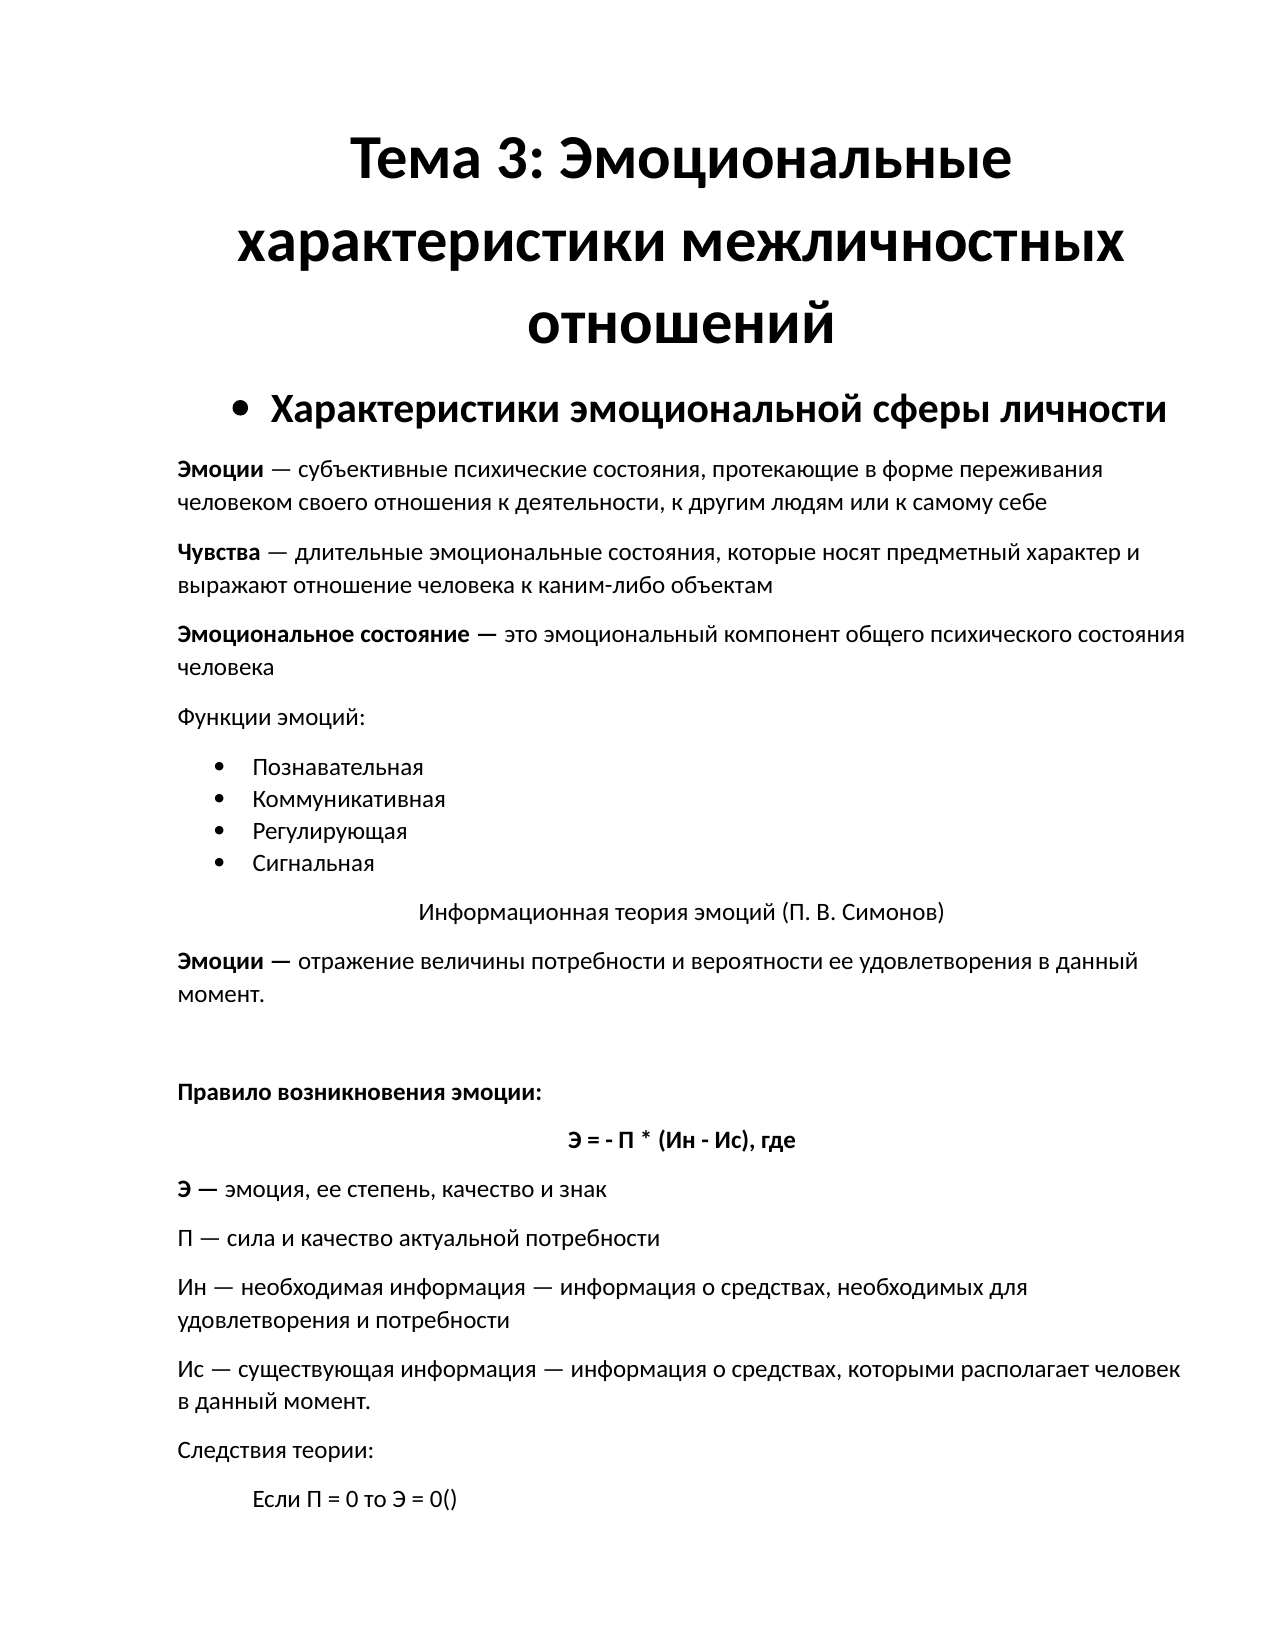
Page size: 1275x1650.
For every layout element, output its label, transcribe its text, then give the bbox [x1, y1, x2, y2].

text Функции эмоций: [177, 701, 1186, 732]
text Тема 3: Эмоциональные характеристики межличностных отношений [177, 118, 1186, 359]
text Ин — необходимая информация — информация о средствах, необходимых для удовлетворения и потребности [177, 1271, 1186, 1334]
text П — сила и качество актуальной потребности [177, 1222, 1186, 1253]
text Ис — существующая информация — информация о средствах, которыми располагает человек в данный момент. [177, 1353, 1186, 1416]
list Коммуникативная [215, 783, 1186, 813]
text Чувства — длительные эмоциональные состояния, которые носят предметный характер и выражают отношение человека к каним-либо объектам [177, 536, 1186, 599]
list Сигнальная [215, 847, 1186, 878]
text Эмоции — субъективные психические состояния, протекающие в форме переживания человеком своего отношения к деятельности, к другим людям или к самому себе [177, 453, 1186, 517]
text Эмоции — отражение величины потребности и вероятности ее удовлетворения в данный момент. [177, 945, 1186, 1008]
text Э — эмоция, ее степень, качество и знак [177, 1173, 1186, 1204]
text Эмоциональное состояние — это эмоциональный компонент общего психического состояния человека [177, 618, 1186, 682]
text Если П = 0 то Э = 0() [177, 1483, 1186, 1513]
list Регулирующая [215, 815, 1186, 846]
text Э = - П * (Ин - Ис), где [177, 1124, 1186, 1155]
text Следствия теории: [177, 1434, 1186, 1464]
text Правило возникновения эмоции: [177, 1076, 1186, 1106]
list Познавательная [215, 751, 1186, 781]
text Информационная теория эмоций (П. В. Симонов) [177, 896, 1186, 927]
list Характеристики эмоциональной сферы личности [215, 382, 1186, 433]
